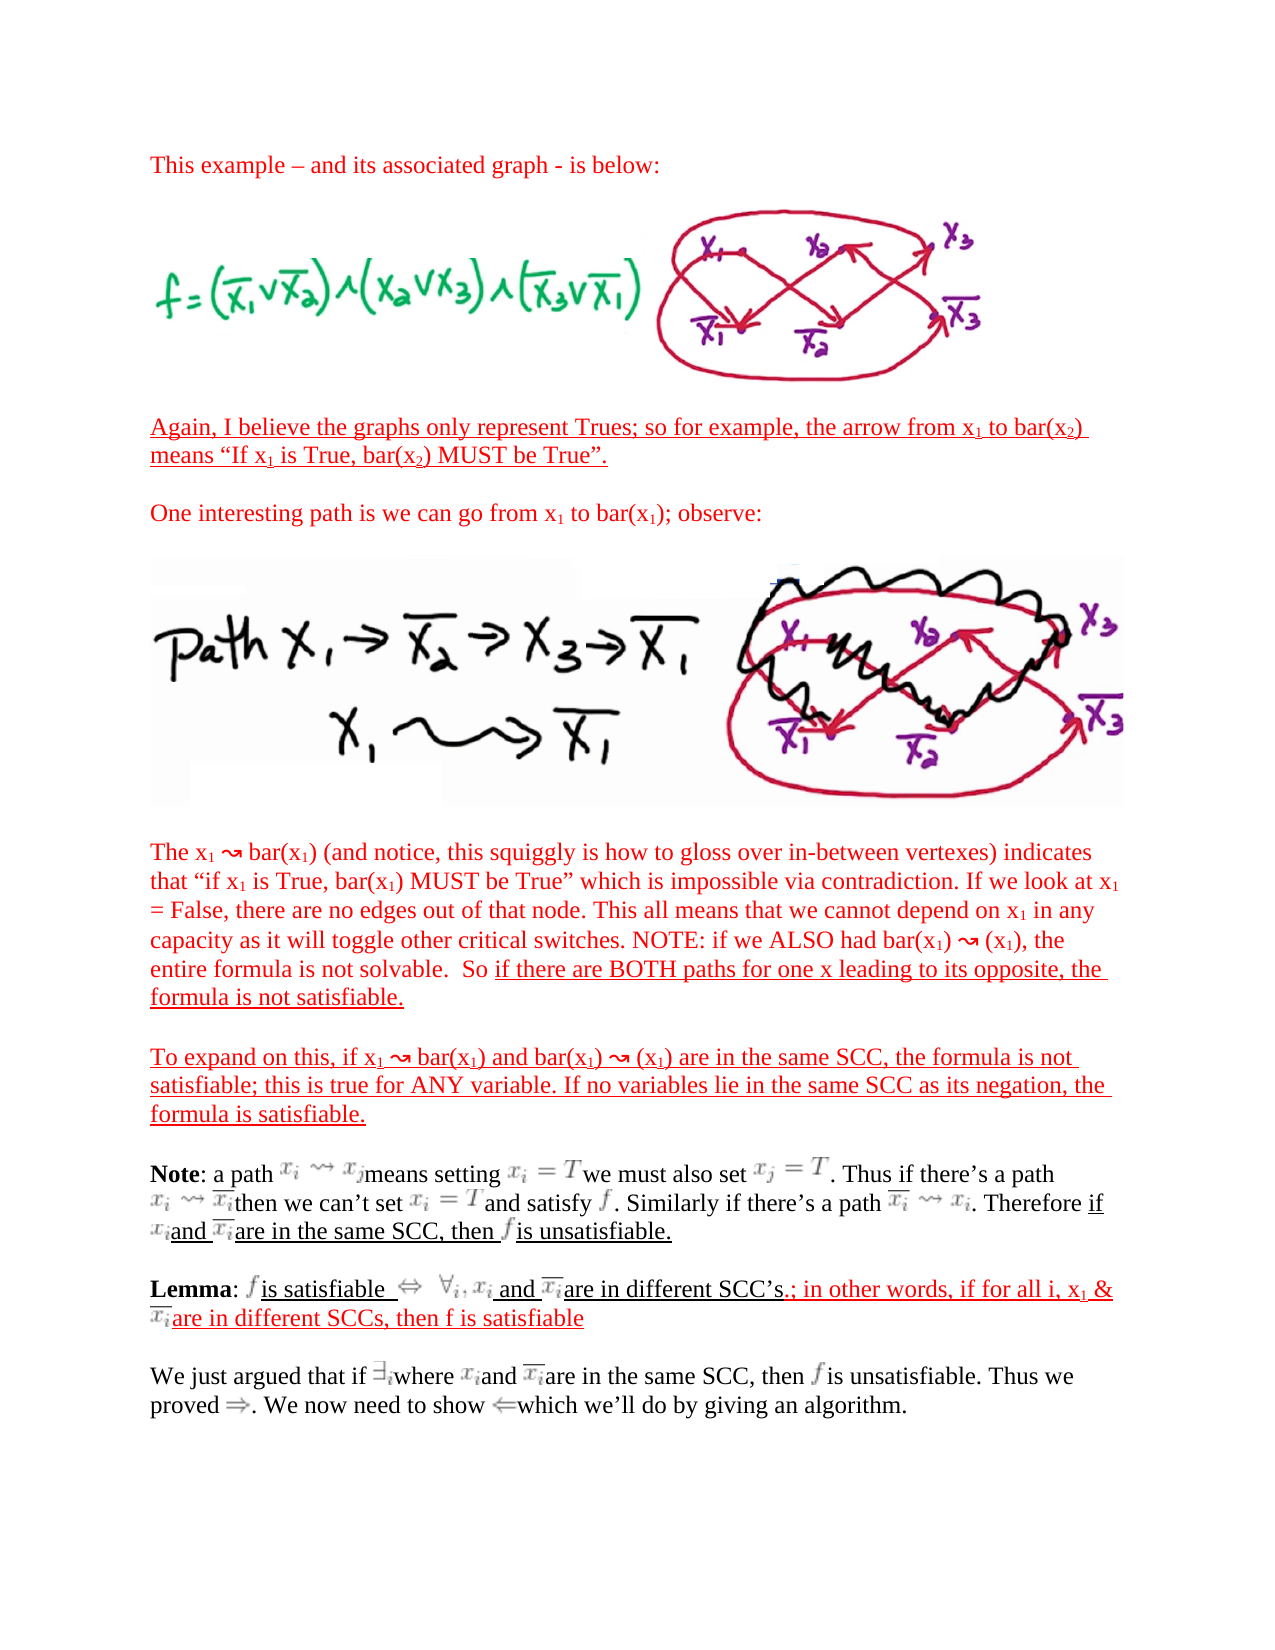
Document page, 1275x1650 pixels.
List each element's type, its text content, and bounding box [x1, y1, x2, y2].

picture [811, 1362, 827, 1385]
text One interesting path is we can go from x1 to bar(x1); observe: [150, 498, 1125, 527]
picture [541, 1277, 564, 1298]
picture [150, 207, 984, 383]
text This example – and its associated graph - is below: [150, 150, 1125, 179]
picture [888, 1190, 971, 1211]
text To expand on this, if x1 ↝ bar(x1) and bar(x1) ↝ (x1) are in the same SCC, the formula is not satisfiable; this is true for ANY variable. If no variables lie in the same SCC as its negation, the formula is satisfiable. [150, 1040, 1125, 1128]
picture [245, 1275, 261, 1298]
text Lemma: is satisfiable and are in different SCC’s.; in other words, if for all i, x1 & are in different SCCs, then f is satisfiable [150, 1274, 1125, 1332]
picture [212, 1219, 235, 1240]
picture [523, 1364, 545, 1385]
picture [507, 1160, 583, 1183]
picture [753, 1157, 830, 1183]
picture [150, 1190, 235, 1211]
picture [598, 1189, 614, 1211]
picture [150, 556, 1124, 807]
picture [409, 1189, 485, 1211]
picture [225, 1397, 251, 1414]
picture [500, 1217, 517, 1240]
picture [460, 1368, 481, 1385]
picture [372, 1361, 394, 1385]
picture [279, 1161, 365, 1183]
picture [397, 1274, 493, 1298]
text We just argued that if where and are in the same SCC, then is unsatisfiable. Thus we proved . We now need to show which we’ll do by giving an algorithm. [150, 1361, 1125, 1419]
picture [150, 1224, 171, 1240]
text Again, I believe the graphs only represent Trues; so for example, the arrow from x1 to bar(x2) means “If x1 is True, bar(x2) MUST be True”. [150, 412, 1125, 469]
picture [150, 1306, 172, 1327]
text Note: a path means setting we must also set . Thus if there’s a path then we can’t set and satisfy . Similarly if there’s a path . Therefore if and are in the same SCC, then is unsatisfiable. [150, 1157, 1125, 1245]
text The x1 ↝ bar(x1) (and notice, this squiggly is how to gloss over in-between vertexes) indicates that “if x1 is True, bar(x1) MUST be True” which is impossible via contradiction. If we look at x1 = False, there are no edges out of that node. This all means that we cannot depend on x1 in any capacity as it will toggle other critical switches. NOTE: if we ALSO had bar(x1) ↝ (x1), the entire formula is not solvable. So if there are BOTH paths for one x leading to its opposite, the formula is not satisfiable. [150, 836, 1125, 1011]
picture [491, 1397, 517, 1414]
